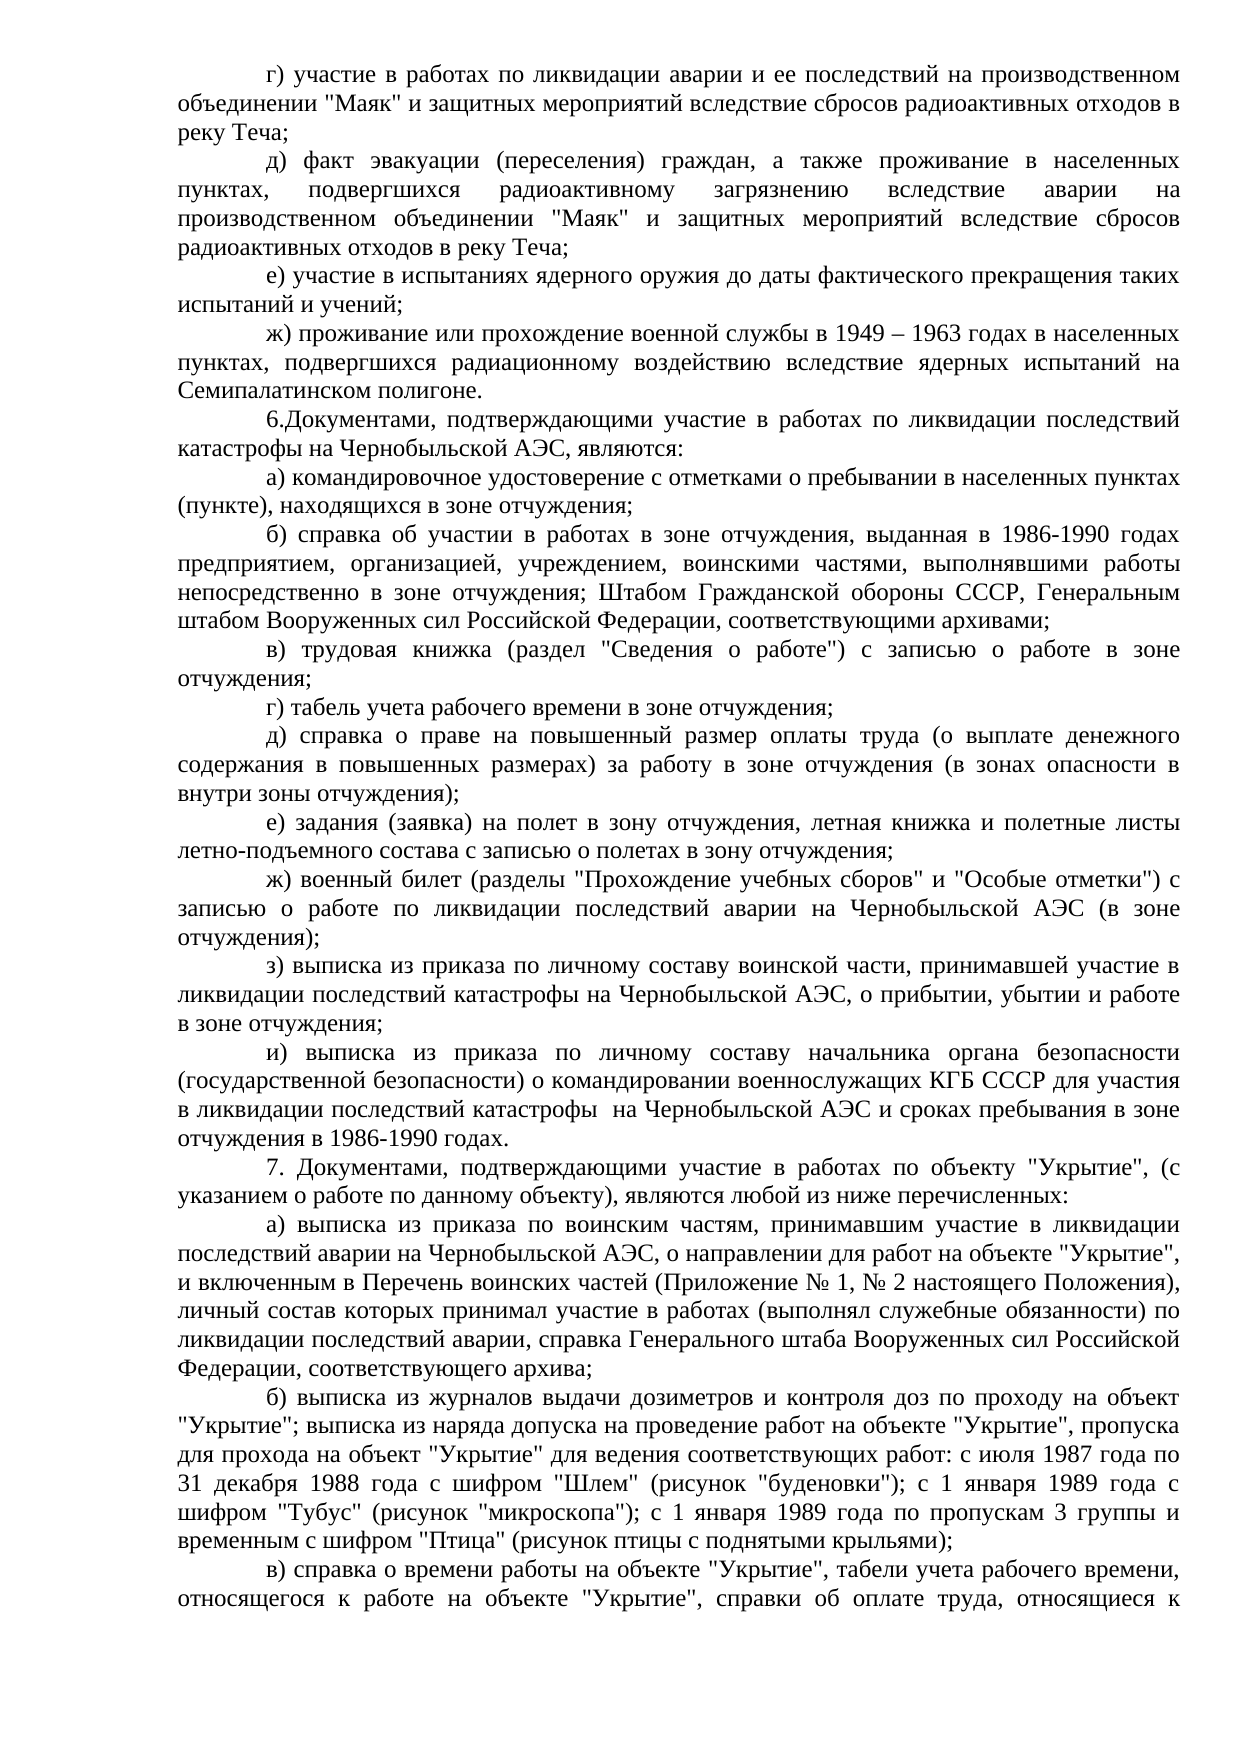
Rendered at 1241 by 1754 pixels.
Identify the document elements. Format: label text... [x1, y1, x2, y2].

text а) командировочное удостоверение с отметками о пребывании в населенных пунктах (пункте), находящихся в зоне отчуждения; [177, 462, 1181, 519]
text б) выписка из журналов выдачи дозиметров и контроля доз по проходу на объект "Укрытие"; выписка из наряда допуска на проведение работ на объекте "Укрытие", пропуска для прохода на объект "Укрытие" для ведения соответствующих работ: с июля 1987 года по 31 декабря 1988 года с шифром "Шлем" (рисунок "буденовки"); с 1 января 1989 года с шифром "Тубус" (рисунок "микроскопа"); с 1 января 1989 года по пропускам 3 группы и временным с шифром "Птица" (рисунок птицы с поднятыми крыльями); [177, 1382, 1181, 1554]
text д) справка о праве на повышенный размер оплаты труда (о выплате денежного содержания в повышенных размерах) за работу в зоне отчуждения (в зонах опасности в внутри зоны отчуждения); [177, 720, 1181, 807]
text г) табель учета рабочего времени в зоне отчуждения; [177, 692, 1181, 720]
text ж) проживание или прохождение военной службы в 1949 – 1963 годах в населенных пунктах, подвергшихся радиационному воздействию вследствие ядерных испытаний на Семипалатинском полигоне. [177, 318, 1181, 404]
text д) факт эвакуации (переселения) граждан, а также проживание в населенных пунктах, подвергшихся радиоактивному загрязнению вследствие аварии на производственном объединении "Маяк" и защитных мероприятий вследствие сбросов радиоактивных отходов в реку Теча; [177, 145, 1181, 260]
text е) задания (заявка) на полет в зону отчуждения, летная книжка и полетные листы летно-подъемного состава с записью о полетах в зону отчуждения; [177, 807, 1181, 864]
text а) выписка из приказа по воинским частям, принимавшим участие в ликвидации последствий аварии на Чернобыльской АЭС, о направлении для работ на объекте "Укрытие", и включенным в Перечень воинских частей (Приложение № 1, № 2 настоящего Положения), личный состав которых принимал участие в работах (выполнял служебные обязанности) по ликвидации последствий аварии, справка Генерального штаба Вооруженных сил Российской Федерации, соответствующего архива; [177, 1209, 1181, 1382]
text 7. Документами, подтверждающими участие в работах по объекту "Укрытие", (с указанием о работе по данному объекту), являются любой из ниже перечисленных: [177, 1152, 1181, 1209]
text в) трудовая книжка (раздел "Сведения о работе") с записью о работе в зоне отчуждения; [177, 634, 1181, 692]
text г) участие в работах по ликвидации аварии и ее последствий на производственном объединении "Маяк" и защитных мероприятий вследствие сбросов радиоактивных отходов в реку Теча; [177, 59, 1181, 145]
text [177, 1554, 1181, 1612]
text з) выписка из приказа по личному составу воинской части, принимавшей участие в ликвидации последствий катастрофы на Чернобыльской АЭС, о прибытии, убытии и работе в зоне отчуждения; [177, 950, 1181, 1037]
text ж) военный билет (разделы "Прохождение учебных сборов" и "Особые отметки") с записью о работе по ликвидации последствий аварии на Чернобыльской АЭС (в зоне отчуждения); [177, 864, 1181, 950]
text и) выписка из приказа по личному составу начальника органа безопасности (государственной безопасности) о командировании военнослужащих КГБ СССР для участия в ликвидации последствий катастрофы на Чернобыльской АЭС и сроках пребывания в зоне отчуждения в 1986-1990 годах. [177, 1037, 1181, 1152]
text б) справка об участии в работах в зоне отчуждения, выданная в 1986-1990 годах предприятием, организацией, учреждением, воинскими частями, выполнявшими работы непосредственно в зоне отчуждения; Штабом Гражданской обороны СССР, Генеральным штабом Вооруженных сил Российской Федерации, соответствующими архивами; [177, 519, 1181, 634]
text е) участие в испытаниях ядерного оружия до даты фактического прекращения таких испытаний и учений; [177, 260, 1181, 318]
text 6.Документами, подтверждающими участие в работах по ликвидации последствий катастрофы на Чернобыльской АЭС, являются: [177, 404, 1181, 462]
